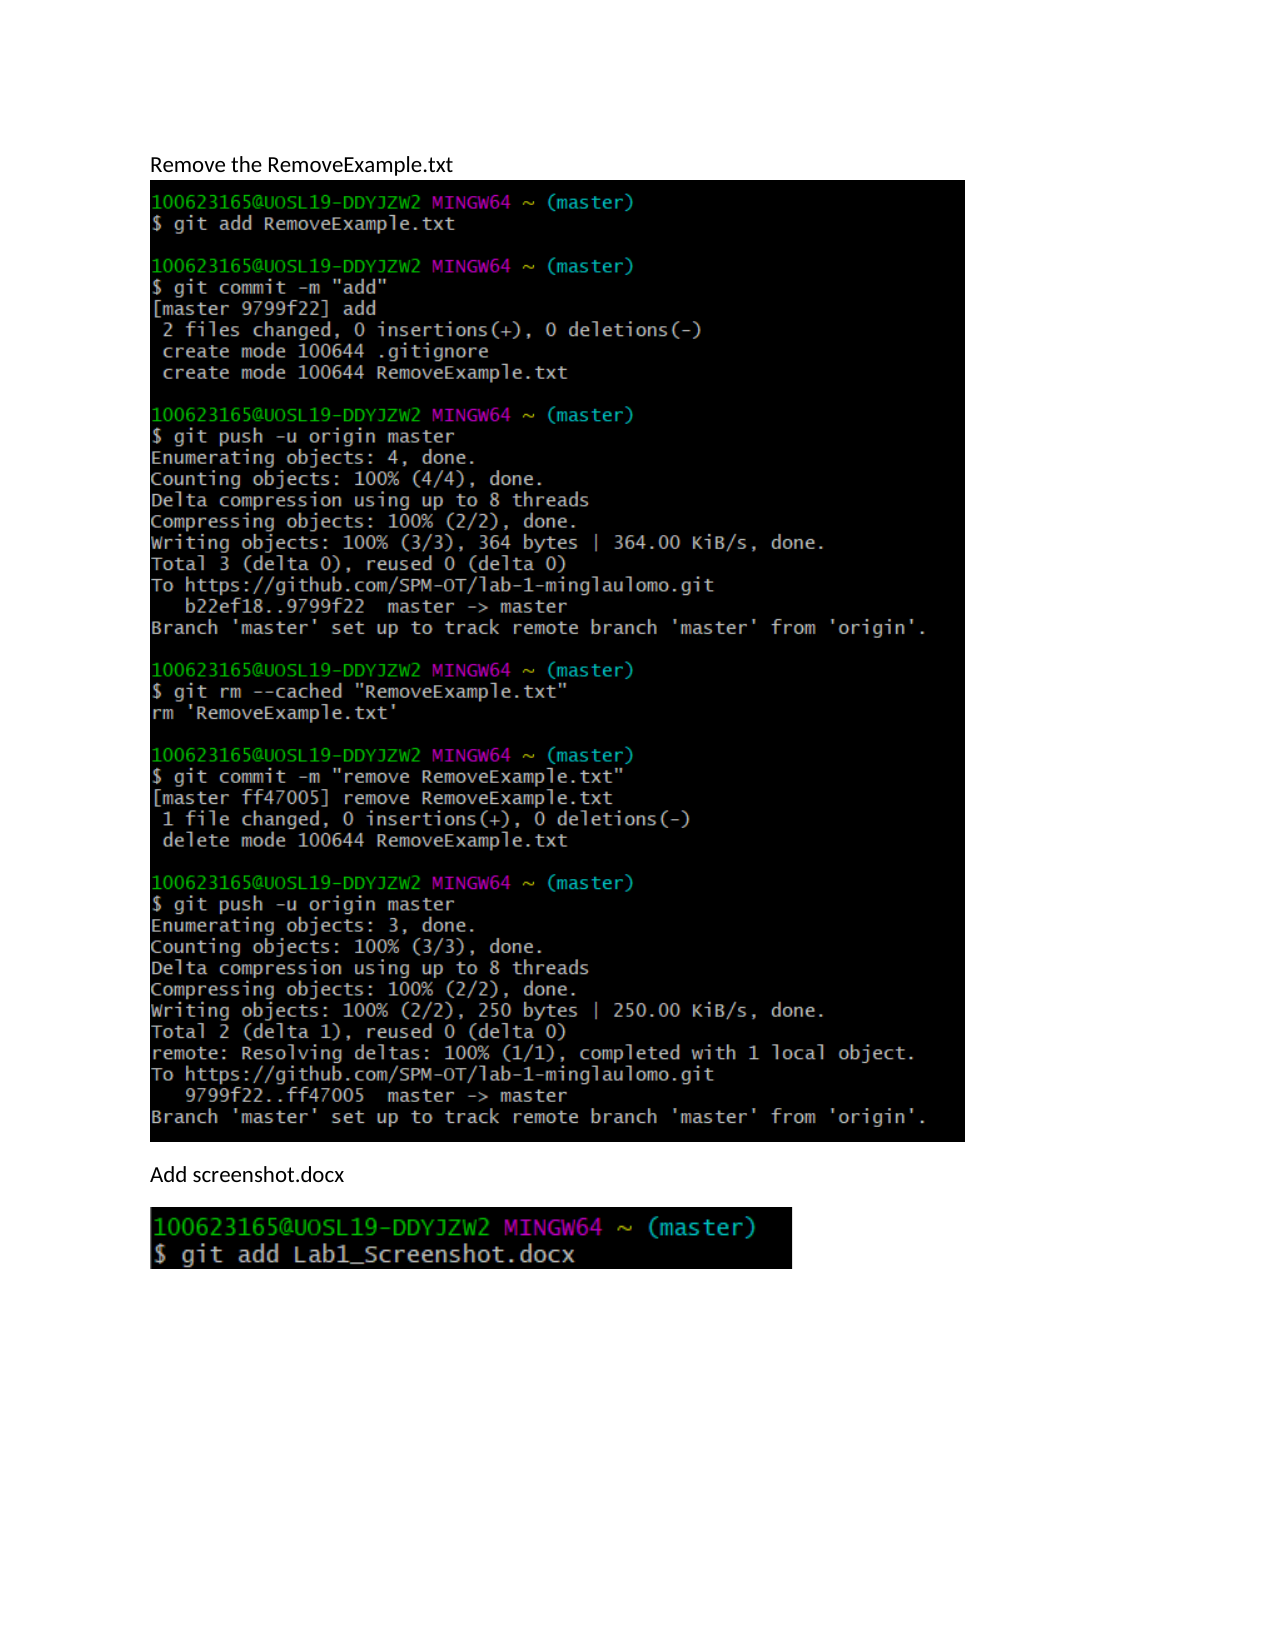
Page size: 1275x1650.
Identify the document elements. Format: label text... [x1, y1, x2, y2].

text Add screenshot.docx [150, 1160, 1125, 1188]
picture [150, 180, 965, 1142]
picture [150, 1207, 793, 1269]
